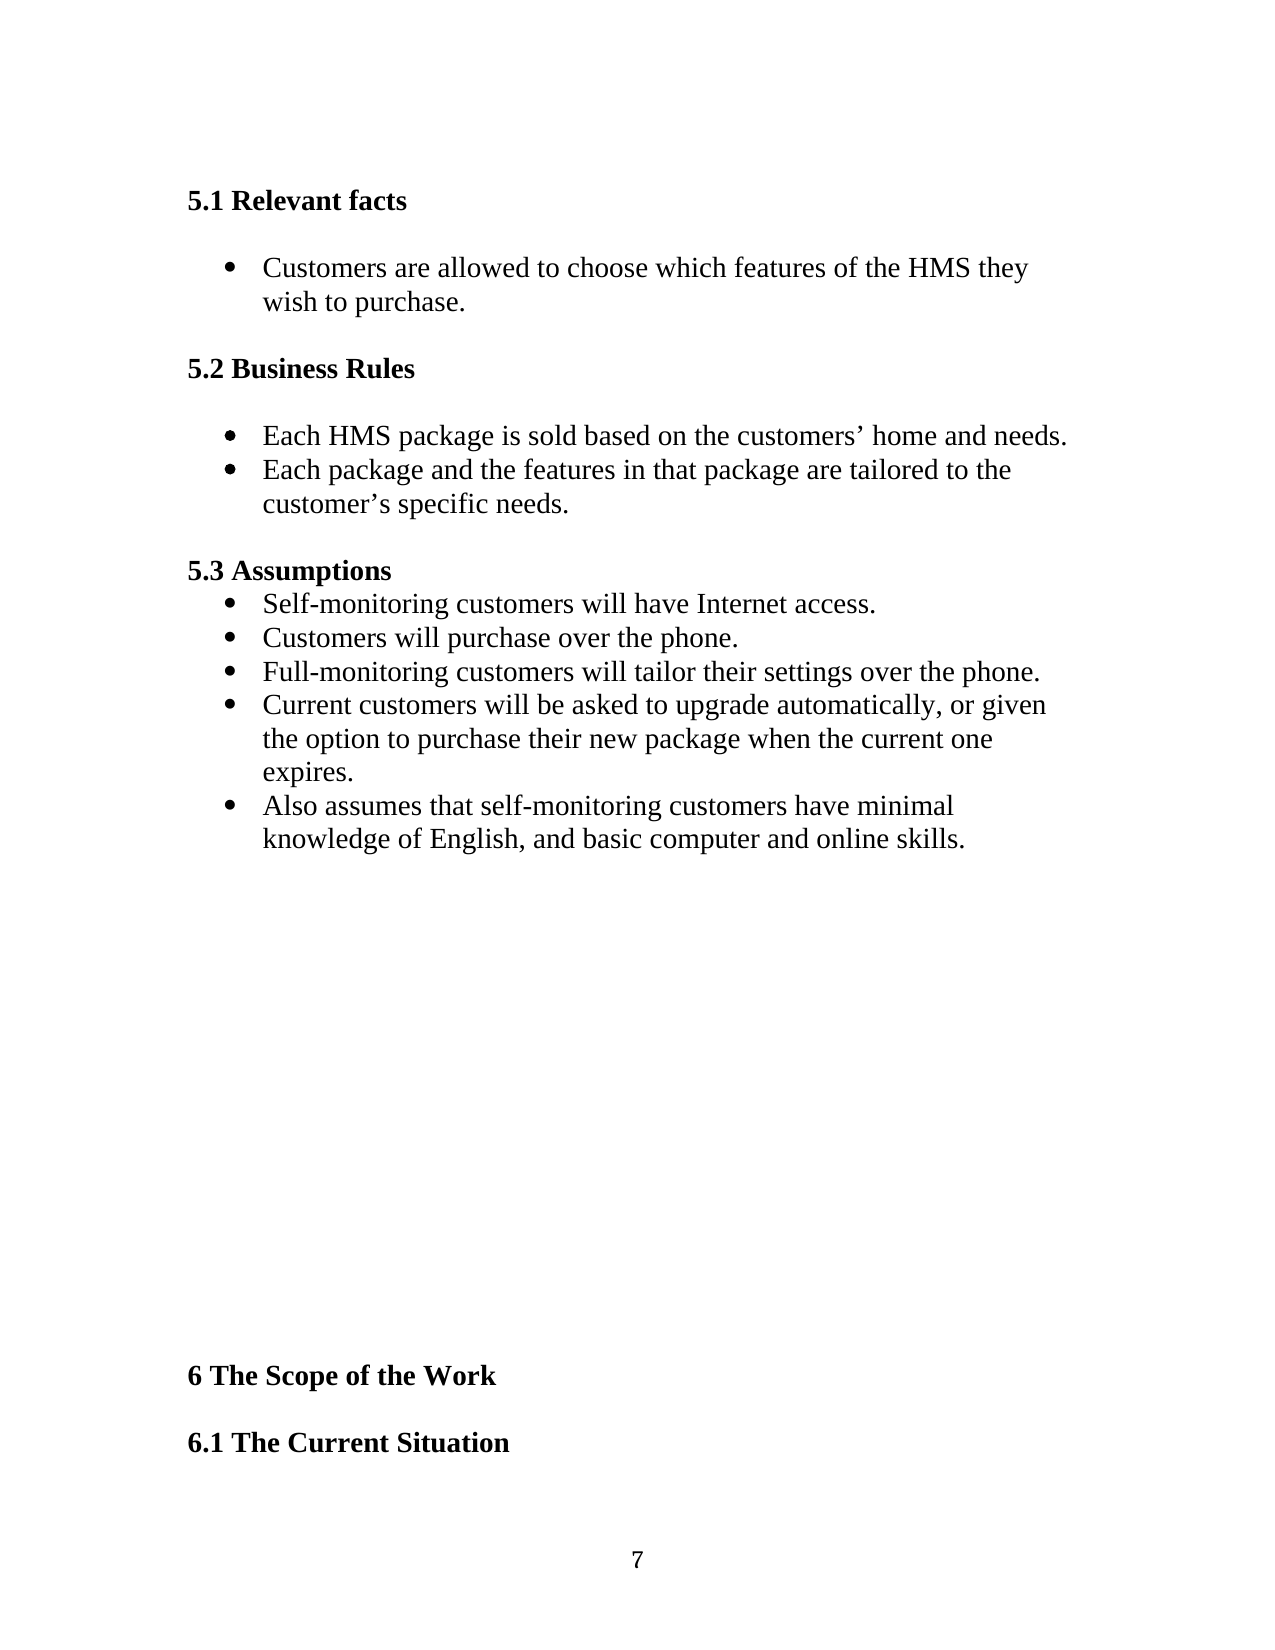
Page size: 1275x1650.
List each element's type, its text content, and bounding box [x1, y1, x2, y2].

list Customers are allowed to choose which features of the HMS they wish to purchase. [225, 251, 1087, 318]
text 5.2 Business Rules [187, 351, 1087, 385]
list Self-monitoring customers will have Internet access. [225, 586, 1087, 620]
text 6 The Scope of the Work [187, 1358, 1087, 1392]
list Customers will purchase over the phone. [225, 620, 1087, 654]
text 5.3 Assumptions [187, 553, 1087, 586]
list Also assumes that self-monitoring customers have minimal knowledge of English, and basic computer and online skills. [225, 788, 1087, 855]
list Each package and the features in that package are tailored to the customer’s specific needs. [225, 452, 1087, 519]
list Current customers will be asked to upgrade automatically, or given the option to purchase their new package when the current one expires. [225, 687, 1087, 788]
list Full-monitoring customers will tailor their settings over the phone. [225, 654, 1087, 687]
text 6.1 The Current Situation [187, 1425, 1087, 1459]
text 5.1 Relevant facts [187, 183, 1087, 217]
list Each HMS package is sold based on the customers’ home and needs. [225, 418, 1087, 452]
